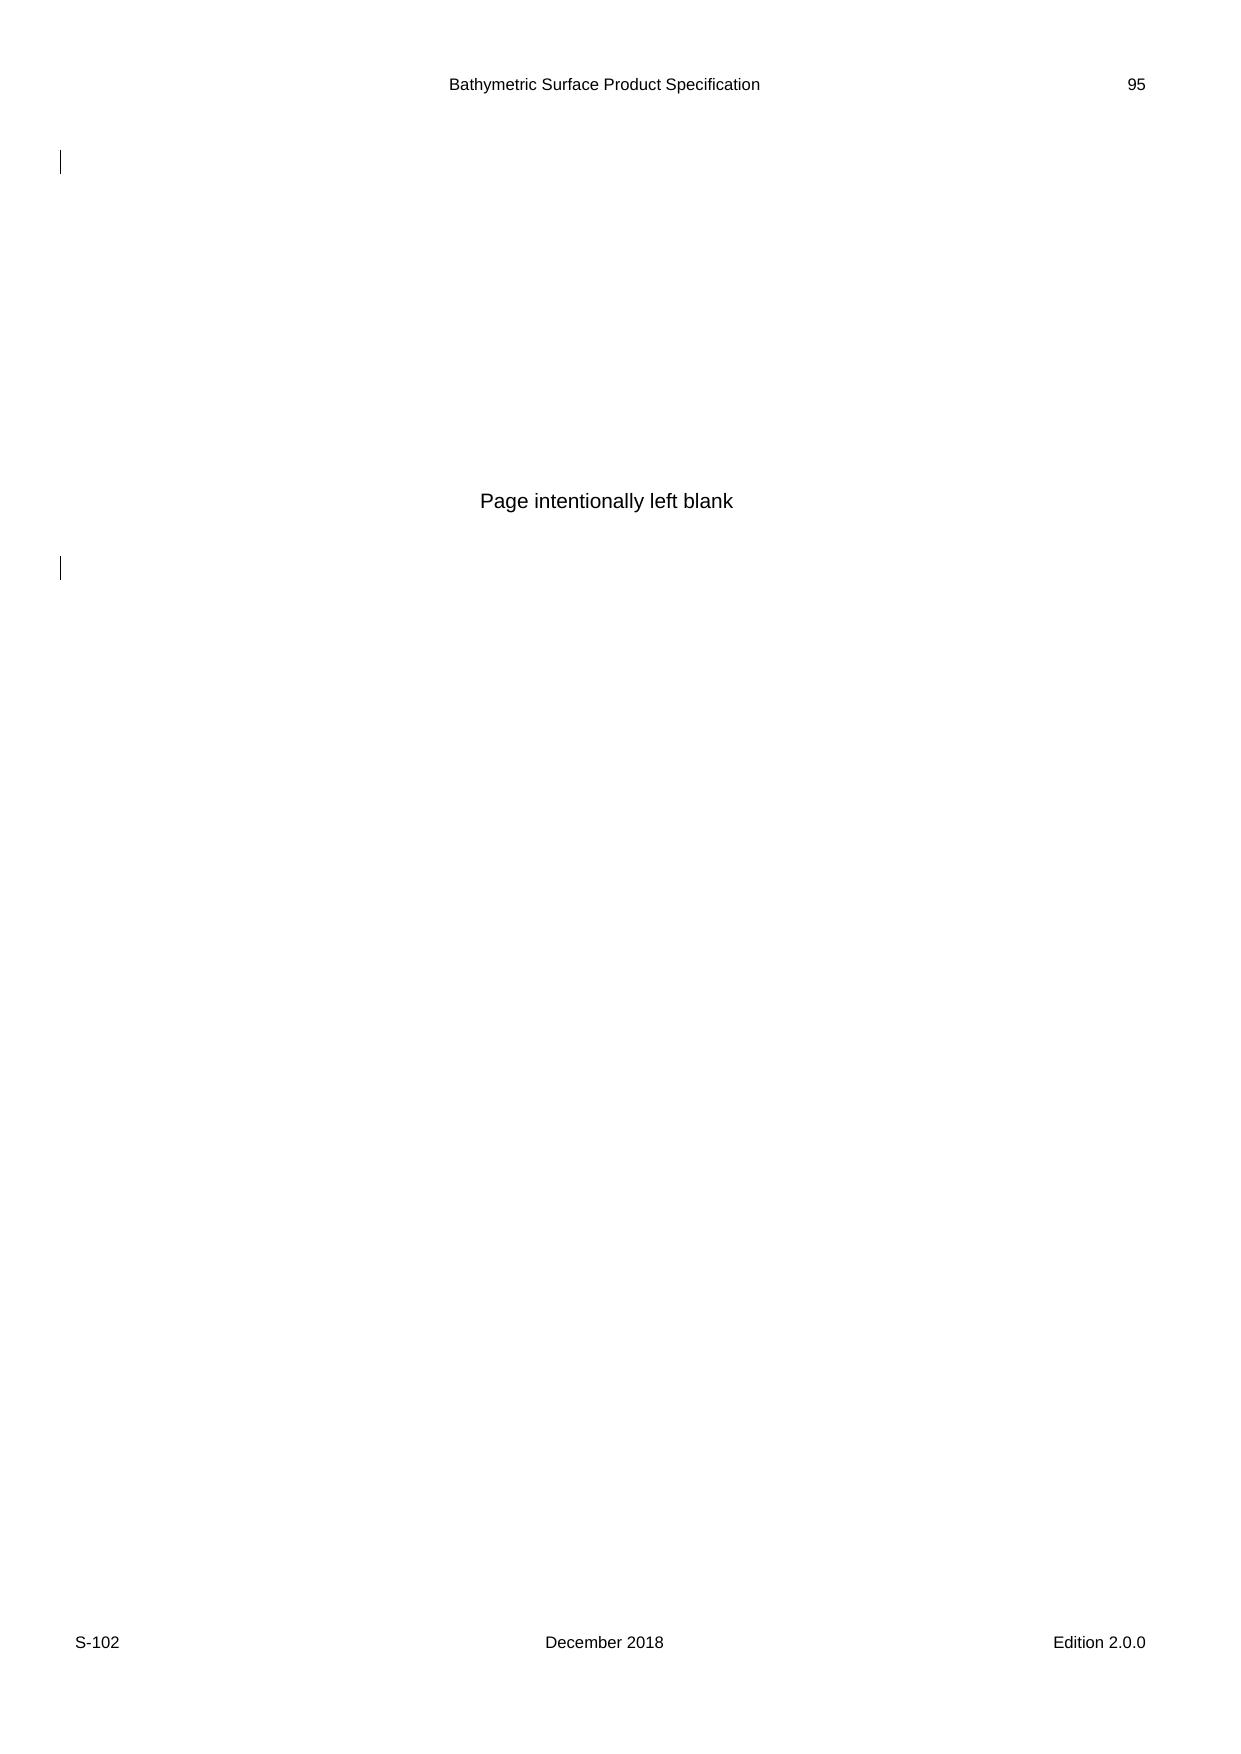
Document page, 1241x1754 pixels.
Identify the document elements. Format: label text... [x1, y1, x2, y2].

text Page intentionally left blank [75, 489, 1150, 513]
